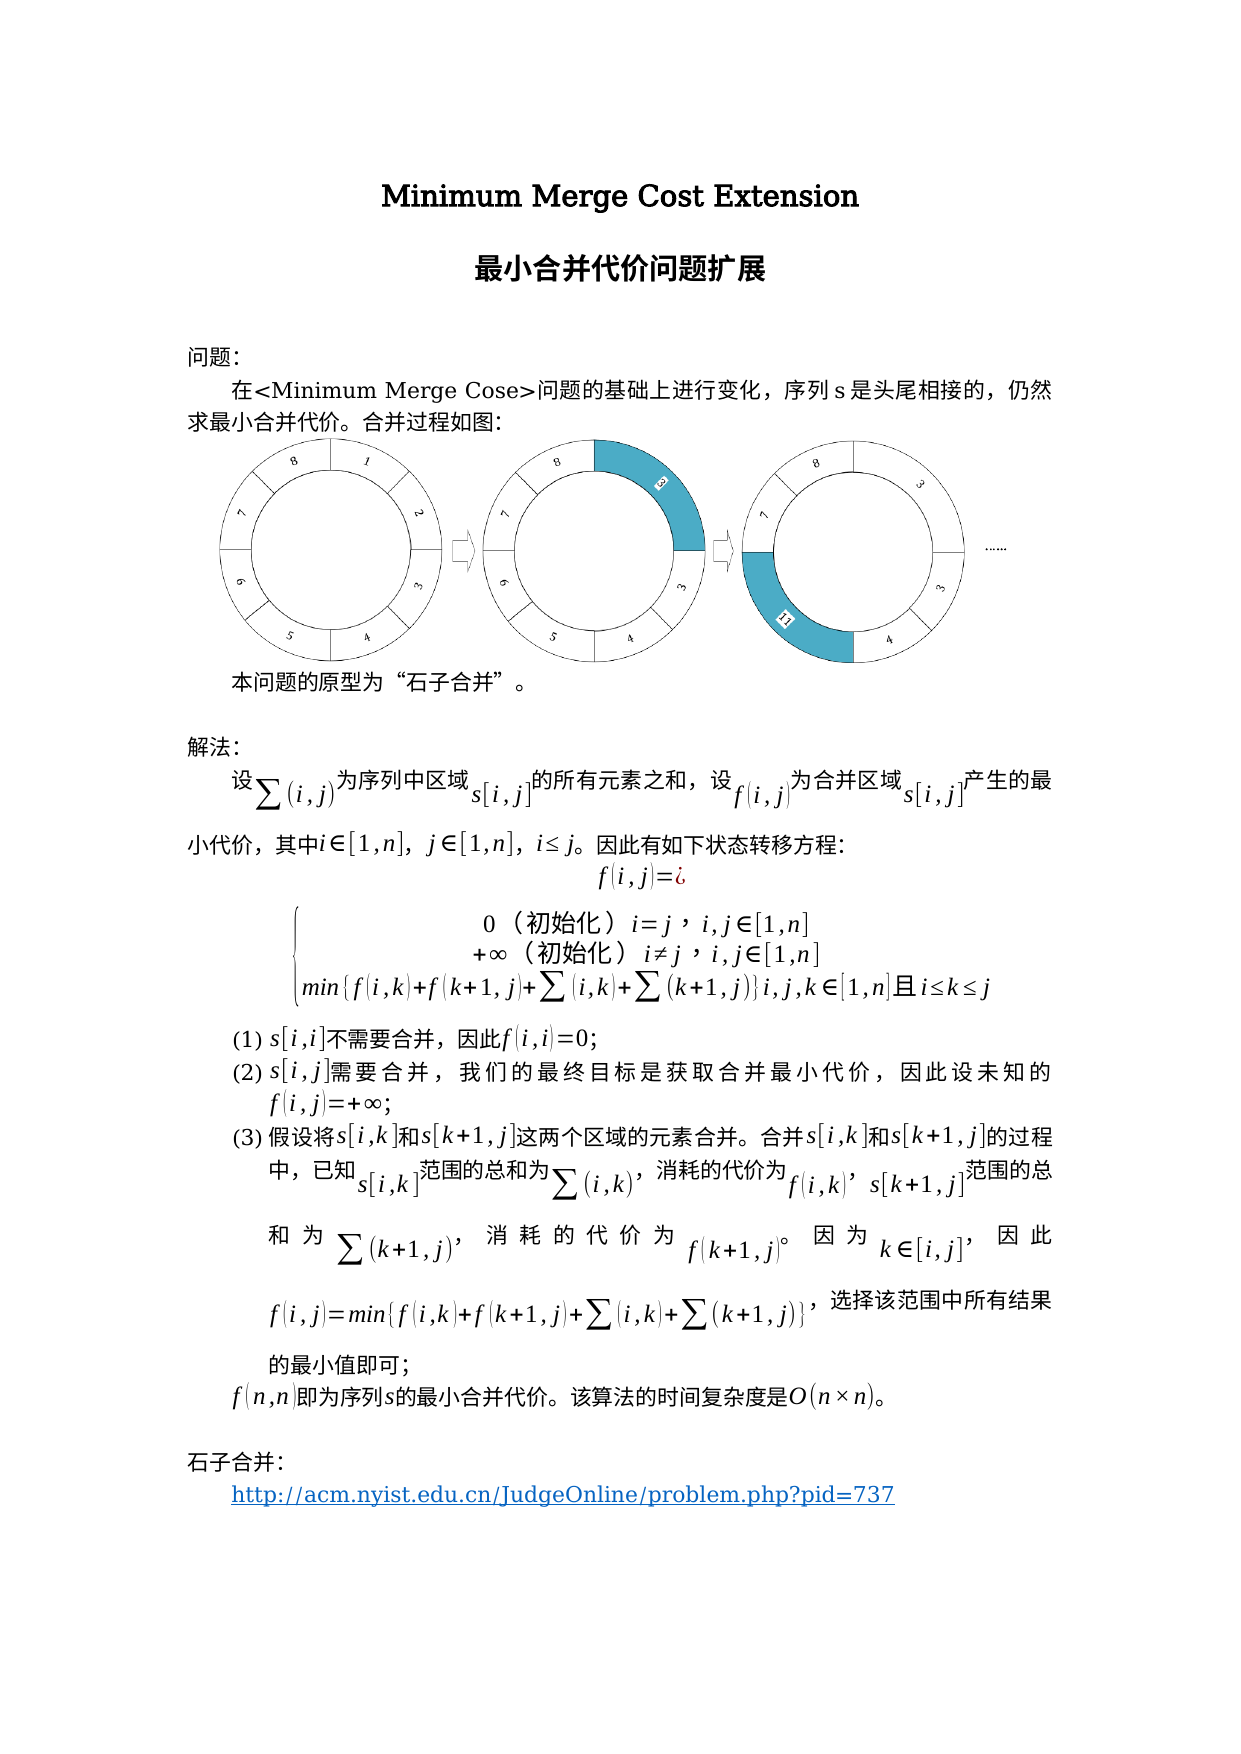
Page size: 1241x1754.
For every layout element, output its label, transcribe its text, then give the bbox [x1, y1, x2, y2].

text 在<Minimum Merge Cose>问题的基础上进行变化，序列s是头尾相接的，仍然求最小合并代价。合并过程如图： [187, 372, 1053, 437]
text http://acm.nyist.edu.cn/JudgeOnline/problem.php?pid=737 [187, 1477, 1053, 1510]
text 本问题的原型为“石子合并”。 [187, 665, 1053, 697]
subtitle Minimum Merge Cost Extension [187, 162, 1053, 227]
text 石子合并： [187, 1445, 1053, 1477]
text 问题： [187, 340, 1053, 372]
text 解法： [187, 730, 1053, 762]
list 不需要合并，因此； [231, 1022, 1053, 1055]
text 即为序列的最小合并代价。该算法的时间复杂度是。 [187, 1380, 1053, 1412]
subtitle 最小合并代价问题扩展 [187, 234, 1053, 299]
list 需要合并，我们的最终目标是获取合并最小代价，因此设未知的； [231, 1055, 1053, 1120]
text 设为序列中区域的所有元素之和，设为合并区域产生的最小代价，其中，，。因此有如下状态转移方程： [187, 762, 1053, 860]
list 假设将和这两个区域的元素合并。合并和的过程中，已知范围的总和为，消耗的代价为，范围的总和为，消耗的代价为。因为，因此，选择该范围中所有结果的最小值即可； [231, 1120, 1053, 1380]
